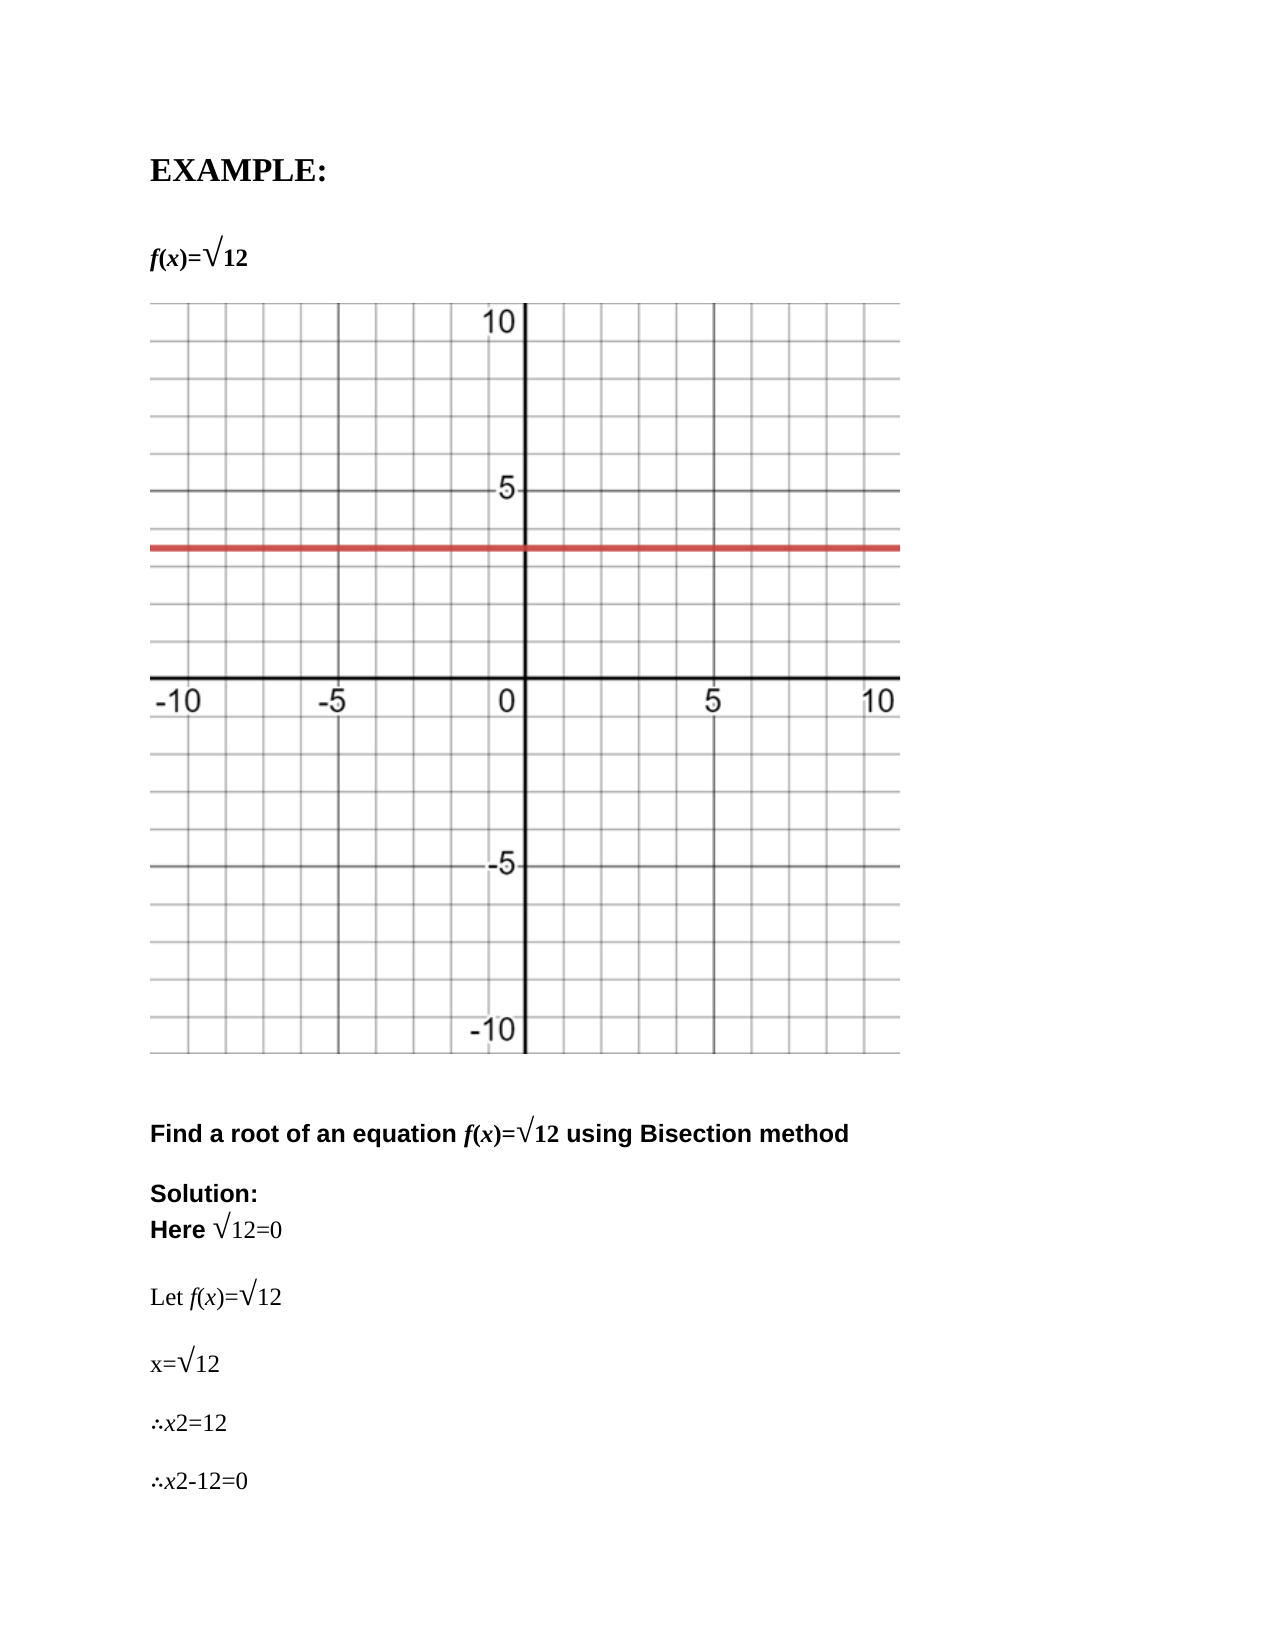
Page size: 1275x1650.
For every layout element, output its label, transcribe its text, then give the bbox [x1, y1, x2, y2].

subtitle f(x)=√12 [150, 231, 1125, 275]
picture [150, 303, 901, 1054]
text EXAMPLE: [150, 150, 1125, 188]
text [150, 1083, 1125, 1495]
